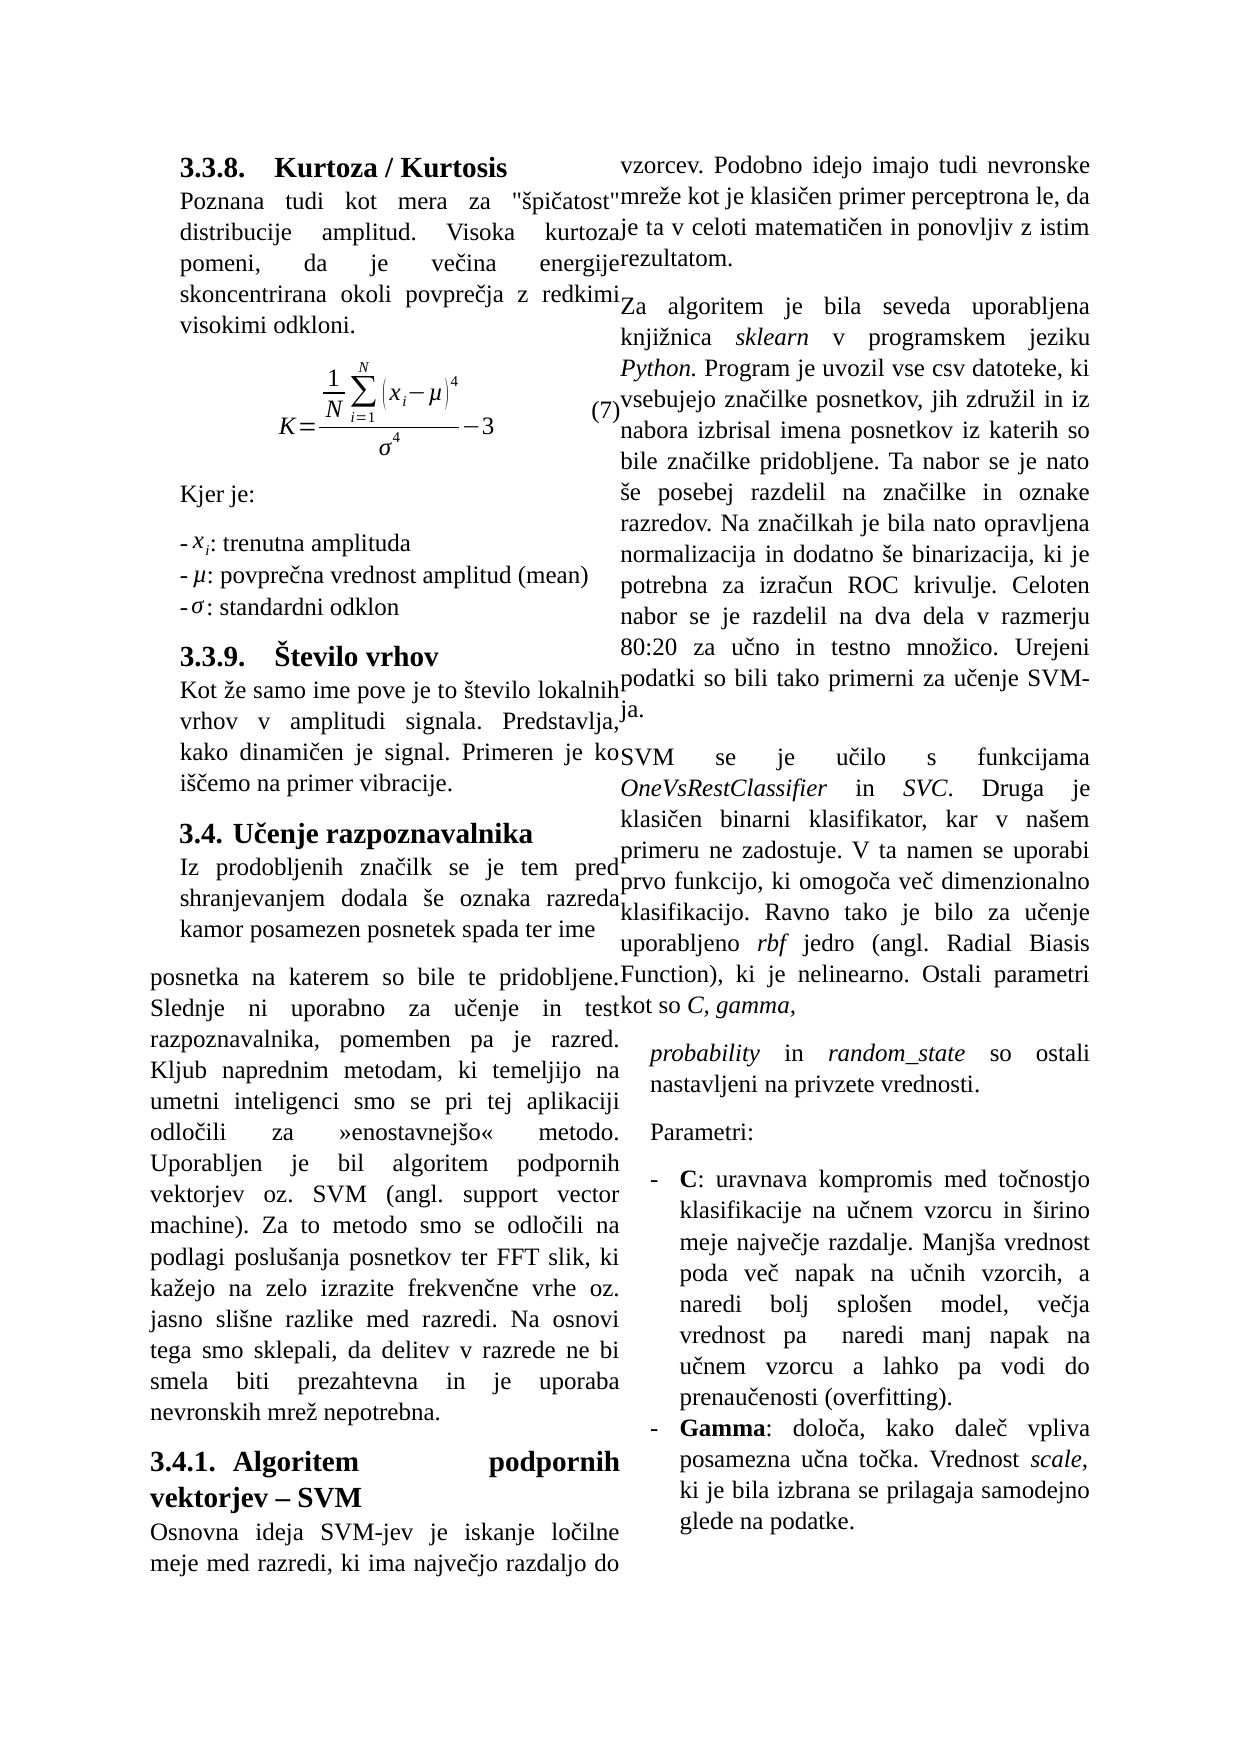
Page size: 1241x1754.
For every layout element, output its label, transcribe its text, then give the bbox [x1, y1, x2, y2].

text SVM se je učilo s funkcijama OneVsRestClassifier in SVC. Druga je klasičen binarni klasifikator, kar v našem primeru ne zadostuje. V ta namen se uporabi prvo funkcijo, ki omogoča več dimenzionalno klasifikacijo. Ravno tako je bilo za učenje uporabljeno rbf jedro (angl. Radial Biasis Function), ki je nelinearno. Ostali parametri kot so C, gamma, [620, 742, 1090, 1019]
list : trenutna amplituda [179, 527, 620, 558]
text Parametri: [650, 1117, 1090, 1146]
list : povprečna vrednost amplitud (mean) [179, 561, 620, 589]
subtitle Število vrhov [179, 639, 620, 673]
text Kjer je: [179, 479, 620, 508]
text posnetka na katerem so bile te pridobljene. Slednje ni uporabno za učenje in test razpoznavalnika, pomemben pa je razred. Kljub naprednim metodam, ki temeljijo na umetni inteligenci smo se pri tej aplikaciji odločili za »enostavnejšo« metodo. Uporabljen je bil algoritem podpornih vektorjev oz. SVM (angl. support vector machine). Za to metodo smo se odločili na podlagi poslušanja posnetkov ter FFT slik, ki kažejo na zelo izrazite frekvenčne vrhe oz. jasno slišne razlike med razredi. Na osnovi tega smo sklepali, da delitev v razrede ne bi smela biti prezahtevna in je uporaba nevronskih mrež nepotrebna. [150, 962, 620, 1426]
text Osnovna ideja SVM-jev je iskanje ločilne meje med razredi, ki ima največjo razdaljo do vzorcev. Podobno idejo imajo tudi nevronske mreže kot je klasičen primer perceptrona le, da je ta v celoti matematičen in ponovljiv z istim rezultatom. [150, 1517, 620, 1577]
text Za algoritem je bila seveda uporabljena knjižnica sklearn v programskem jeziku Python. Program je uvozil vse csv datoteke, ki vsebujejo značilke posnetkov, jih združil in iz nabora izbrisal imena posnetkov iz katerih so bile značilke pridobljene. Ta nabor se je nato še posebej razdelil na značilke in oznake razredov. Na značilkah je bila nato opravljena normalizacija in dodatno še binarizacija, ki je potrebna za izračun ROC krivulje. Celoten nabor se je razdelil na dva dela v razmerju 80:20 za učno in testno množico. Urejeni podatki so bili tako primerni za učenje SVM-ja. [620, 291, 1090, 723]
subtitle Algoritem podpornih vektorjev – SVM [150, 1444, 620, 1514]
subtitle Kurtoza / Kurtosis [179, 150, 620, 183]
subtitle Učenje razpoznavalnika [179, 816, 620, 850]
list Gamma: določa, kako daleč vpliva posamezna učna točka. Vrednost scale, ki je bila izbrana se prilagaja samodejno glede na podatke. [650, 1413, 1090, 1535]
text (7) [179, 358, 620, 460]
text Osnovna ideja SVM-jev je iskanje ločilne meje med razredi, ki ima največjo razdaljo do vzorcev. Podobno idejo imajo tudi nevronske mreže kot je klasičen primer perceptrona le, da je ta v celoti matematičen in ponovljiv z istim rezultatom. [620, 150, 1090, 272]
text probability in random_state so ostali nastavljeni na privzete vrednosti. [650, 1038, 1090, 1098]
text Poznana tudi kot mera za "špičatost" distribucije amplitud. Visoka kurtoza pomeni, da je večina energije skoncentrirana okoli povprečja z redkimi visokimi odkloni. [179, 186, 620, 339]
text Iz prodobljenih značilk se je tem pred shranjevanjem dodala še oznaka razreda kamor posamezen posnetek spada ter ime [179, 852, 620, 943]
list : standardni odklon [179, 592, 620, 620]
list C: uravnava kompromis med točnostjo klasifikacije na učnem vzorcu in širino meje največje razdalje. Manjša vrednost poda več napak na učnih vzorcih, a naredi bolj splošen model, večja vrednost pa naredi manj napak na učnem vzorcu a lahko pa vodi do prenaučenosti (overfitting). [650, 1164, 1090, 1411]
text Kot že samo ime pove je to število lokalnih vrhov v amplitudi signala. Predstavlja, kako dinamičen je signal. Primeren je ko iščemo na primer vibracije. [179, 675, 620, 797]
